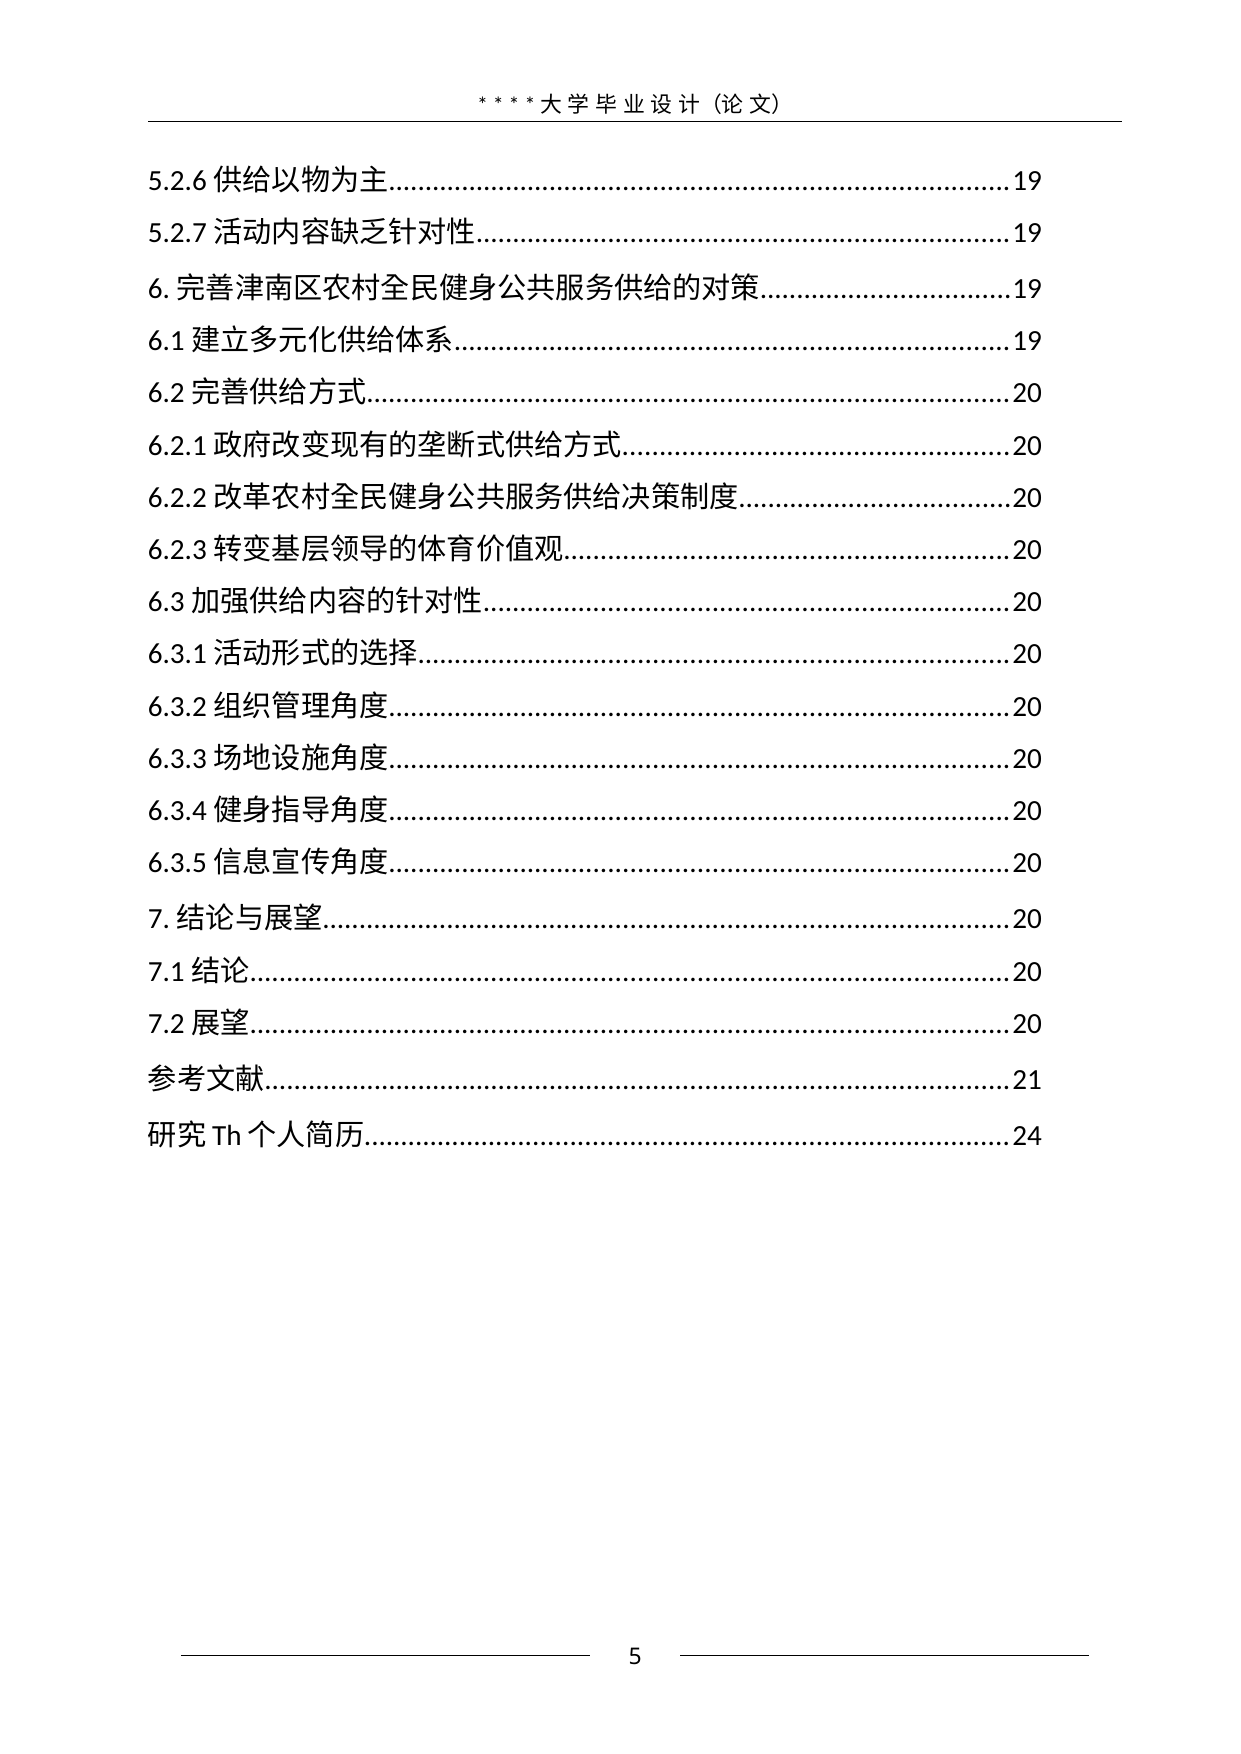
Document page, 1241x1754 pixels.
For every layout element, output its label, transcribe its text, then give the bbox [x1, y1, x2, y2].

text 6.3.1 活动形式的选择 20 [148, 633, 1122, 672]
text 6.3.5 信息宣传角度 20 [148, 841, 1122, 881]
text 6. 完善津南区农村全民健身公共服务供给的对策 19 [148, 263, 1122, 307]
text 6.1 建立多元化供给体系 19 [148, 319, 1122, 359]
text 6.2.3 转变基层领导的体育价值观 20 [148, 528, 1122, 568]
text 6.3.2 组织管理角度 20 [148, 685, 1122, 724]
text 6.3.3 场地设施角度 20 [148, 737, 1122, 777]
text 7.2 展望 20 [148, 1002, 1122, 1042]
text 5.2.7 活动内容缺乏针对性 19 [148, 211, 1122, 251]
text 研究Th个人简历 24 [148, 1110, 1122, 1154]
text 7. 结论与展望 20 [148, 893, 1122, 937]
text 6.3 加强供给内容的针对性 20 [148, 580, 1122, 620]
text 6.2 完善供给方式 20 [148, 372, 1122, 411]
text 5.2.6 供给以物为主 19 [148, 159, 1122, 198]
text 7.1 结论 20 [148, 950, 1122, 989]
text 6.3.4 健身指导角度 20 [148, 789, 1122, 829]
text 6.2.2 改革农村全民健身公共服务供给决策制度 20 [148, 476, 1122, 516]
text 参考文献 21 [148, 1054, 1122, 1098]
text 6.2.1 政府改变现有的垄断式供给方式 20 [148, 424, 1122, 463]
